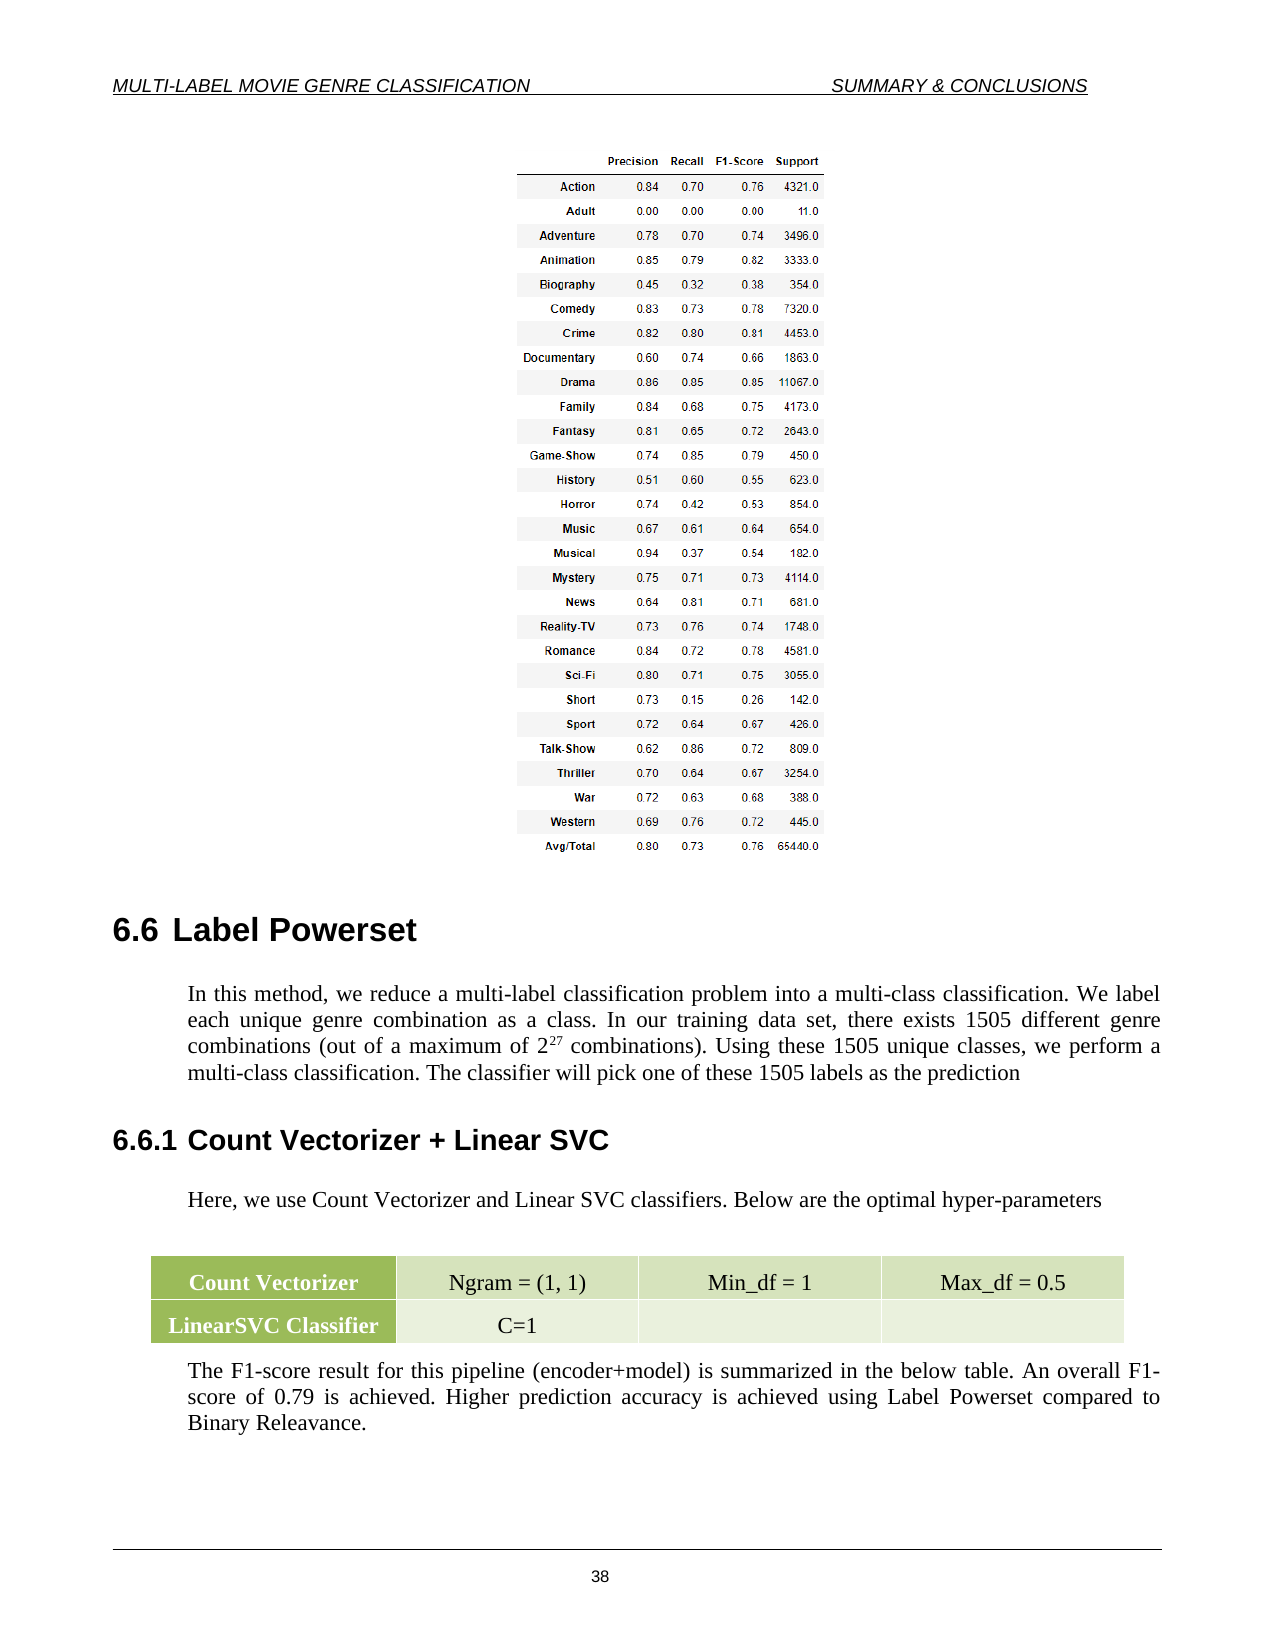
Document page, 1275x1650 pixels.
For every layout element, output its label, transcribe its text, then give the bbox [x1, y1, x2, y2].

table_cell C=1 [397, 1300, 638, 1343]
picture [515, 150, 835, 864]
table_header Min_df = 1 [639, 1256, 881, 1299]
text Here, we use Count Vectorizer and Linear SVC classifiers. Below are the optimal hyper-parameters [187, 1186, 1162, 1212]
table_cell [882, 1300, 1124, 1343]
table_header Max_df = 0.5 [882, 1256, 1124, 1299]
subtitle Label Powerset [112, 910, 1162, 948]
table_cell LinearSVC Classifier [151, 1300, 396, 1343]
text The F1-score result for this pipeline (encoder+model) is summarized in the below table. An overall F1-score of 0.79 is achieved. Higher prediction accuracy is achieved using Label Powerset compared to Binary Releavance. [187, 1357, 1162, 1436]
table_header Ngram = (1, 1) [397, 1256, 638, 1299]
subtitle Count Vectorizer + Linear SVC [112, 1123, 1162, 1156]
table_header Count Vectorizer [151, 1256, 396, 1299]
table_cell [639, 1300, 881, 1343]
text In this method, we reduce a multi-label classification problem into a multi-class classification. We label each unique genre combination as a class. In our training data set, there exists 1505 different genre combinations (out of a maximum of 227 combinations). Using these 1505 unique classes, we perform a multi-class classification. The classifier will pick one of these 1505 labels as the prediction [187, 980, 1162, 1085]
